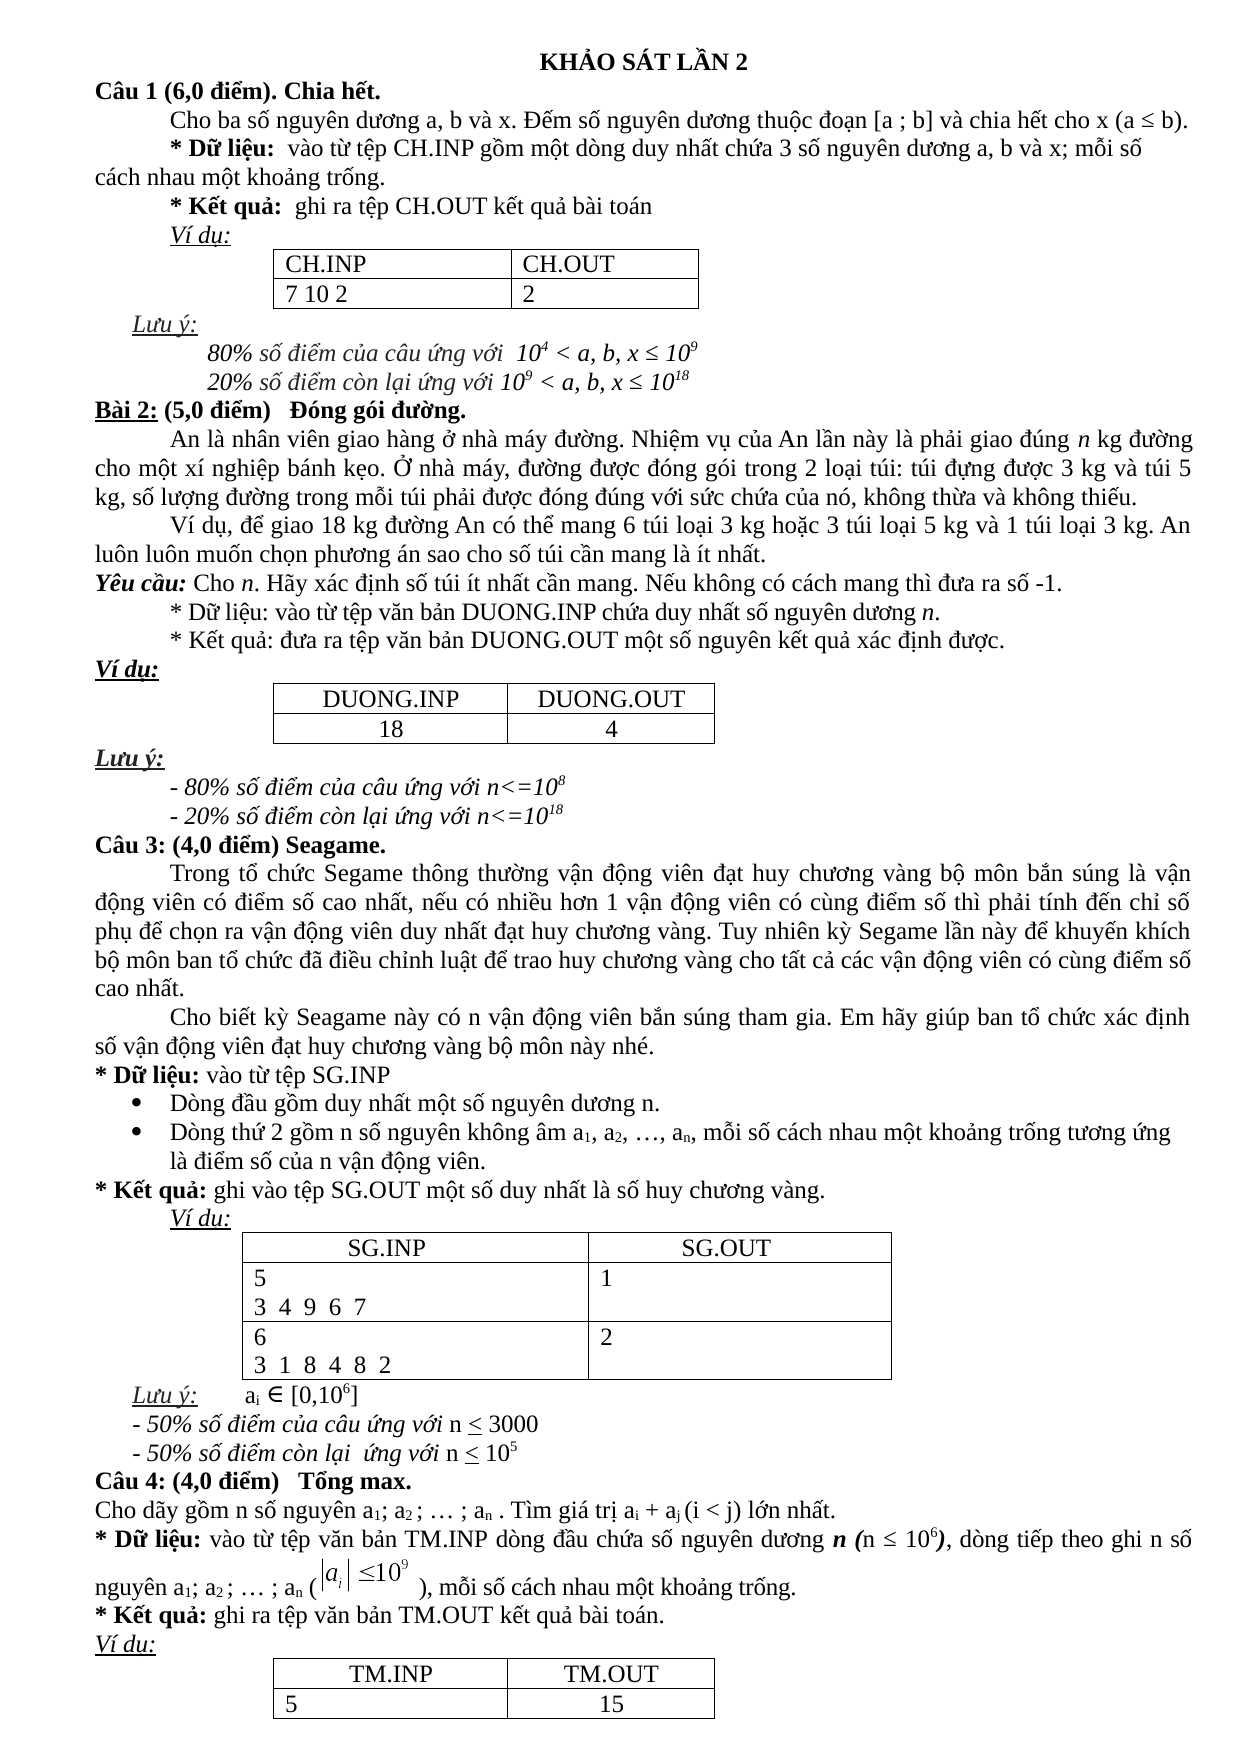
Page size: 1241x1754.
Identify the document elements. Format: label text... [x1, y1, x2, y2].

text Cho ba số nguyên dương a, b và x. Đếm số nguyên dương thuộc đoạn [a ; b] và chia hết cho x (a b). [94, 105, 1193, 133]
text - 80% số điểm của câu ứng với n<=108 [94, 772, 1193, 801]
table_header CH.INP [274, 250, 511, 278]
text Câu 3: (4,0 điểm) Seagame. [94, 830, 1193, 858]
table_cell 7 10 2 [274, 279, 511, 308]
text 80% số điểm của câu ứng với 104 < a, b, x 109 [207, 338, 1193, 367]
text Trong tổ chức Segame thông thường vận động viên đạt huy chương vàng bộ môn bắn súng là vận động viên có điểm số cao nhất, nếu có nhiều hơn 1 vận động viên có cùng điểm số thì phải tính đến chỉ số phụ để chọn ra vận động viên duy nhất đạt huy chương vàng. Tuy nhiên kỳ Segame lần này để khuyến khích bộ môn ban tổ chức đã điều chỉnh luật để trao huy chương vàng cho tất cả các vận động viên có cùng điểm số cao nhất. [94, 858, 1193, 1002]
text Ví dụ: [94, 654, 1193, 683]
list Dòng thứ 2 gồm n số nguyên không âm a1, a2, …, an, mỗi số cách nhau một khoảng trống tương ứng là điểm số của n vận động viên. [132, 1117, 1193, 1175]
text Lưu ý: [94, 743, 1193, 772]
text * Kết quả: ghi ra tệp CH.OUT kết quả bài toán [94, 191, 1193, 220]
table_header DUONG.OUT [508, 684, 714, 713]
text * Dữ liệu: vào từ tệp SG.INP [94, 1060, 1193, 1088]
table_cell 2 [512, 279, 698, 308]
table_cell 5 6 -3 2 9 -1 [274, 1689, 507, 1717]
text 20% số điểm còn lại ứng với 109 < a, b, x 1018 [207, 367, 1193, 395]
list Dòng đầu gồm duy nhất một số nguyên dương n. [132, 1088, 1193, 1117]
text * Dữ liệu: vào từ tệp CH.INP gồm một dòng duy nhất chứa 3 số nguyên dương a, b và x; mỗi số cách nhau một khoảng trống. [94, 133, 1193, 191]
text Bài 2: (5,0 điểm) Đóng gói đường. [94, 395, 1193, 424]
text Câu 1 (6,0 điểm). Chia hết. [94, 76, 1193, 105]
text Câu 4: (4,0 điểm) Tổng max. [94, 1466, 1193, 1495]
text An là nhân viên giao hàng ở nhà máy đường. Nhiệm vụ của An lần này là phải giao đúng n kg đường cho một xí nghiệp bánh kẹo. Ở nhà máy, đường được đóng gói trong 2 loại túi: túi đựng được 3 kg và túi 5 kg, số lượng đường trong mỗi túi phải được đóng đúng với sức chứa của nó, không thừa và không thiếu. [94, 424, 1193, 510]
table_header SG.OUT [589, 1233, 891, 1262]
text * Kết quả: ghi ra tệp văn bản TM.OUT kết quả bài toán. [94, 1600, 1193, 1629]
text Cho dãy gồm n số nguyên a1; a2 ; … ; an . Tìm giá trị ai + aj (i < j) lớn nhất. [94, 1495, 1193, 1524]
text * Dữ liệu: vào từ tệp văn bản TM.INP dòng đầu chứa số nguyên dương n (n 106), dòng tiếp theo ghi n số nguyên a1; a2 ; … ; an ( ), mỗi số cách nhau một khoảng trống. [94, 1524, 1193, 1600]
table_cell 1 [589, 1263, 891, 1321]
text - 50% số điểm của câu ứng với n < 3000 [94, 1409, 1193, 1438]
text - 50% số điểm còn lại ứng với n < 105 [94, 1438, 1193, 1466]
table_cell 15 [508, 1689, 714, 1717]
table_header DUONG.INP [274, 684, 507, 713]
table_cell 2 [589, 1322, 891, 1379]
text Ví dụ: [94, 220, 1193, 248]
text * Kết quả: ghi vào tệp SG.OUT một số duy nhất là số huy chương vàng. [94, 1175, 1193, 1203]
text Ví dụ: [94, 1629, 1193, 1658]
text Cho biết kỳ Seagame này có n vận động viên bắn súng tham gia. Em hãy giúp ban tổ chức xác định số vận động viên đạt huy chương vàng bộ môn này nhé. [94, 1002, 1193, 1060]
text Lưu ý: ai [0,106] [94, 1380, 1193, 1409]
table_header CH.OUT [512, 250, 698, 278]
text * Kết quả: đưa ra tệp văn bản DUONG.OUT một số nguyên kết quả xác định được. [94, 625, 1193, 654]
text Ví dụ, để giao 18 kg đường An có thể mang 6 túi loại 3 kg hoặc 3 túi loại 5 kg và 1 túi loại 3 kg. An luôn luôn muốn chọn phương án sao cho số túi cần mang là ít nhất. [94, 510, 1193, 568]
table_header TM.INP [274, 1659, 507, 1688]
text KHẢO SÁT LẦN 2 [94, 47, 1193, 76]
text Lưu ý: [94, 309, 1193, 338]
table_cell 18 [274, 714, 507, 742]
table_header SG.INP [243, 1233, 588, 1262]
text - 20% số điểm còn lại ứng với n<=1018 [94, 801, 1193, 830]
text Yêu cầu: Cho n. Hãy xác định số túi ít nhất cần mang. Nếu không có cách mang thì đưa ra số -1. [94, 568, 1193, 597]
table_cell 5 3 4 9 6 7 [243, 1263, 588, 1321]
table_cell 4 [508, 714, 714, 742]
table_header TM.OUT [508, 1659, 714, 1688]
text * Dữ liệu: vào từ tệp văn bản DUONG.INP chứa duy nhất số nguyên dương n. [94, 597, 1193, 625]
list Ví dụ: [169, 1203, 1193, 1232]
table_cell 6 3 1 8 4 8 2 [243, 1322, 588, 1379]
